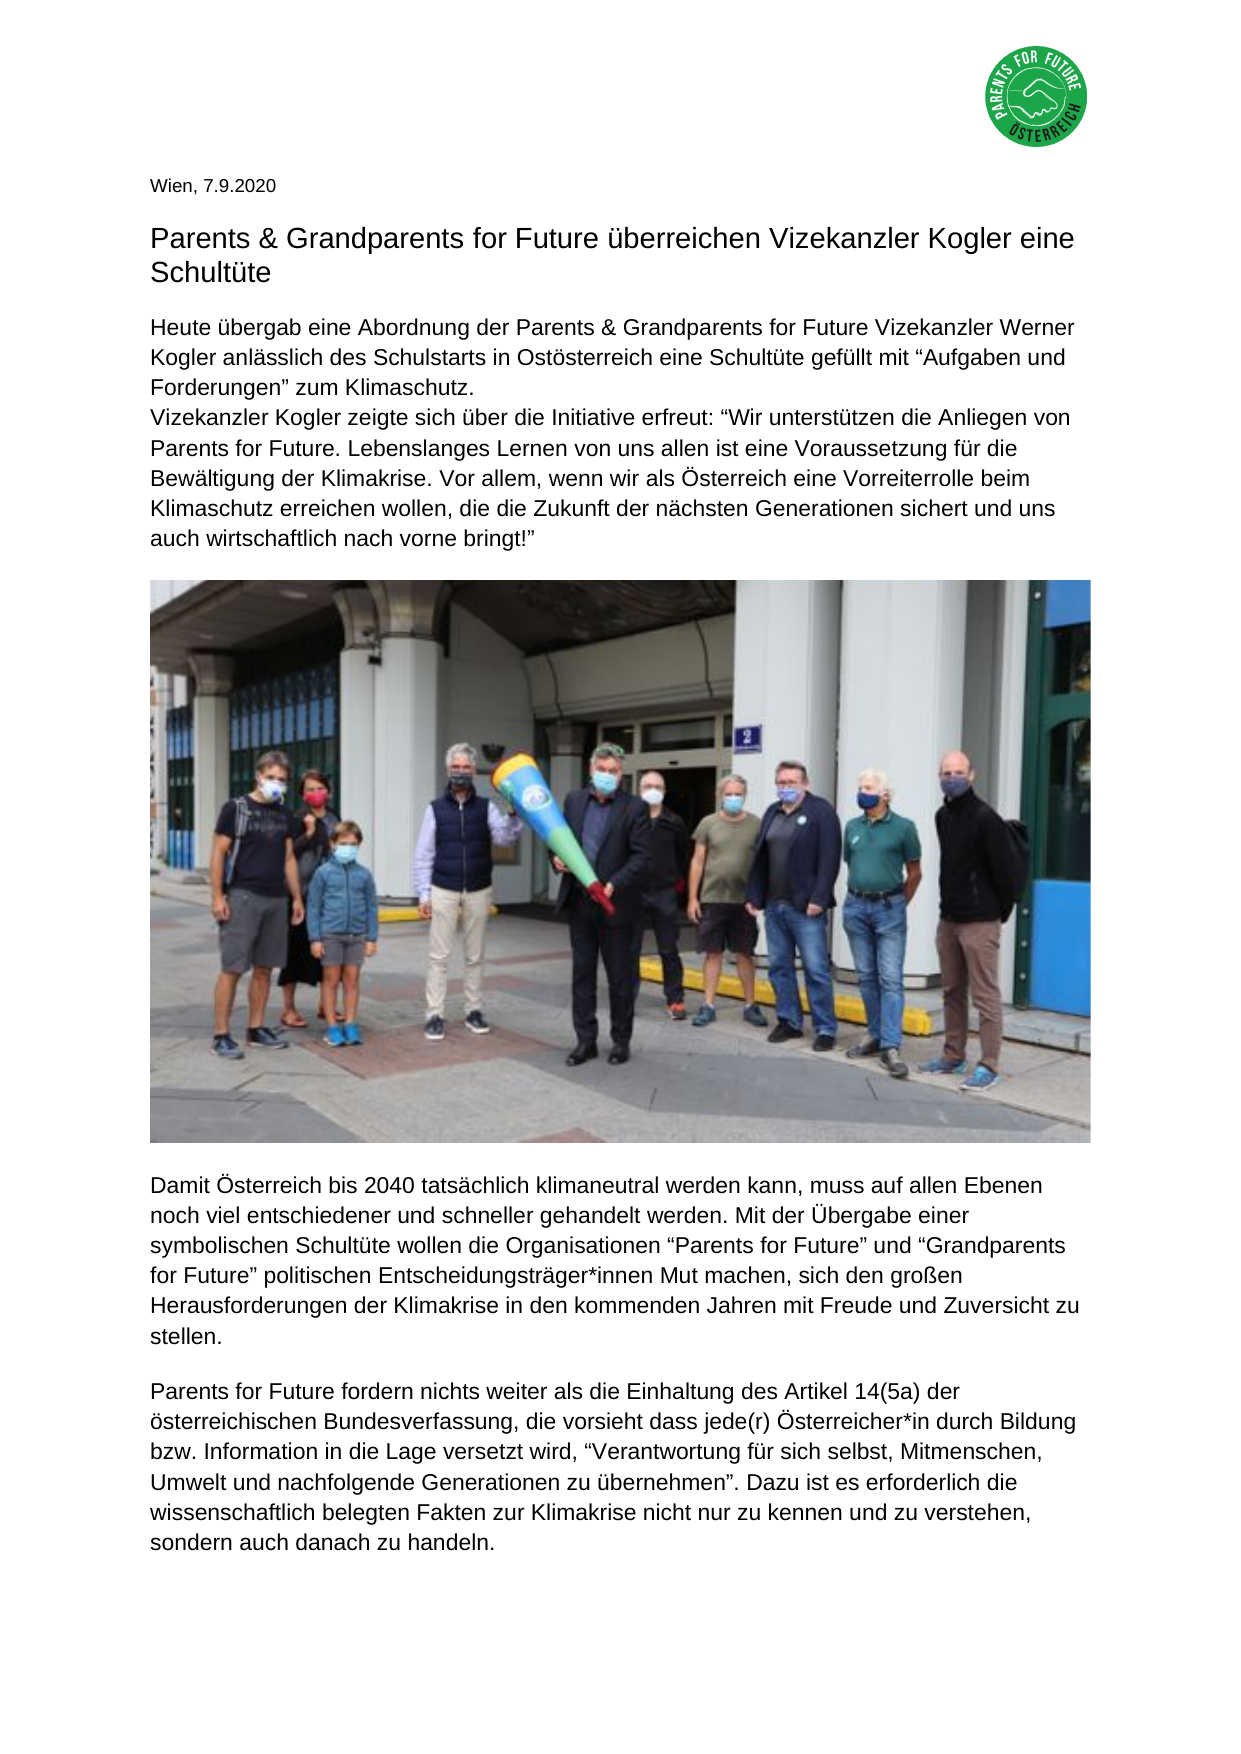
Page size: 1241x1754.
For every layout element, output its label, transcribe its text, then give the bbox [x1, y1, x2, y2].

text Parents for Future fordern nichts weiter als die Einhaltung des Artikel 14(5a) der österreichischen Bundesverfassung, die vorsieht dass jede(r) Österreicher*in durch Bildung bzw. Information in die Lage versetzt wird, “Verantwortung für sich selbst, Mitmenschen, Umwelt und nachfolgende Generationen zu übernehmen”. Dazu ist es erforderlich die wissenschaftlich belegten Fakten zur Klimakrise nicht nur zu kennen und zu verstehen, sondern auch danach zu handeln. [150, 1378, 1090, 1555]
text Heute übergab eine Abordnung der Parents & Grandparents for Future Vizekanzler Werner Kogler anlässlich des Schulstarts in Ostösterreich eine Schultüte gefüllt mit “Aufgaben und Forderungen” zum Klimaschutz. Vizekanzler Kogler zeigte sich über die Initiative erfreut: “Wir unterstützen die Anliegen von Parents for Future. Lebenslanges Lernen von uns allen ist eine Voraussetzung für die Bewältigung der Klimakrise. Vor allem, wenn wir als Österreich eine Vorreiterrolle beim Klimaschutz erreichen wollen, die die Zukunft der nächsten Generationen sichert und uns auch wirtschaftlich nach vorne bringt!” [150, 314, 1090, 551]
picture [150, 580, 1091, 1143]
text Wien, 7.9.2020 [150, 175, 1090, 197]
text Parents & Grandparents for Future überreichen Vizekanzler Kogler eine Schultüte [150, 222, 1090, 289]
text Damit Österreich bis 2040 tatsächlich klimaneutral werden kann, muss auf allen Ebenen noch viel entschiedener und schneller gehandelt werden. Mit der Übergabe einer symbolischen Schultüte wollen die Organisationen “Parents for Future” und “Grandparents for Future” politischen Entscheidungsträger*innen Mut machen, sich den großen Herausforderungen der Klimakrise in den kommenden Jahren mit Freude und Zuversicht zu stellen. [150, 1172, 1090, 1349]
picture [984, 45, 1088, 148]
